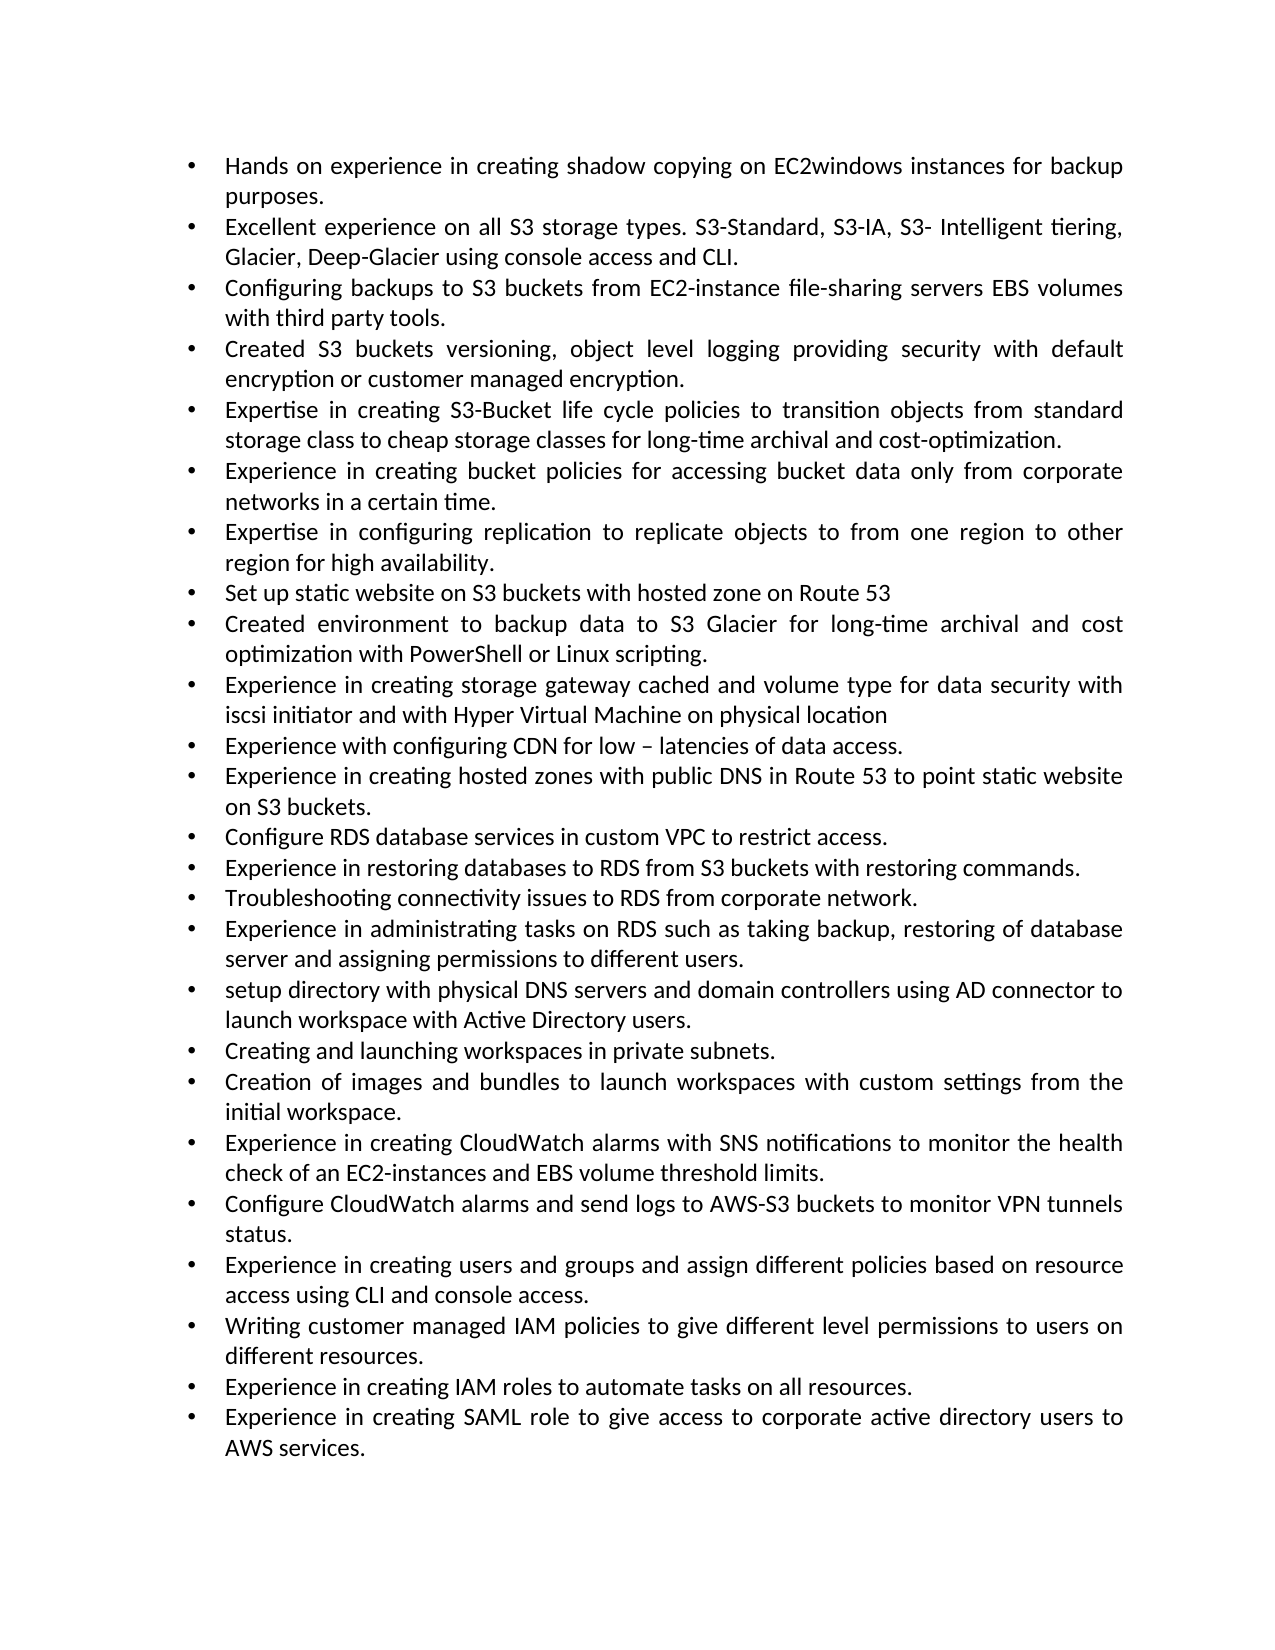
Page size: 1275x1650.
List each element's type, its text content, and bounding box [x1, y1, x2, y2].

list Created environment to backup data to S3 Glacier for long-time archival and cost optimization with PowerShell or Linux scripting. [187, 608, 1125, 669]
list Experience in creating storage gateway cached and volume type for data security with iscsi initiator and with Hyper Virtual Machine on physical location [187, 669, 1125, 730]
list Experience in creating hosted zones with public DNS in Route 53 to point static website on S3 buckets. [187, 760, 1125, 821]
list Experience in creating bucket policies for accessing bucket data only from corporate networks in a certain time. [187, 455, 1125, 516]
list Writing customer managed IAM policies to give different level permissions to users on different resources. [187, 1310, 1125, 1371]
list Experience with configuring CDN for low – latencies of data access. [187, 730, 1125, 760]
list Experience in administrating tasks on RDS such as taking backup, restoring of database server and assigning permissions to different users. [187, 913, 1125, 974]
list Hands on experience in creating shadow copying on EC2windows instances for backup purposes. [187, 150, 1125, 211]
list Experience in creating IAM roles to automate tasks on all resources. [187, 1371, 1125, 1401]
list Creating and launching workspaces in private subnets. [187, 1035, 1125, 1066]
list Experience in restoring databases to RDS from S3 buckets with restoring commands. [187, 852, 1125, 882]
list Set up static website on S3 buckets with hosted zone on Route 53 [187, 577, 1125, 608]
list Expertise in configuring replication to replicate objects to from one region to other region for high availability. [187, 516, 1125, 577]
list Created S3 buckets versioning, object level logging providing security with default encryption or customer managed encryption. [187, 333, 1125, 394]
list Configuring backups to S3 buckets from EC2-instance file-sharing servers EBS volumes with third party tools. [187, 272, 1125, 333]
list Configure RDS database services in custom VPC to restrict access. [187, 821, 1125, 852]
list setup directory with physical DNS servers and domain controllers using AD connector to launch workspace with Active Directory users. [187, 974, 1125, 1035]
list Experience in creating SAML role to give access to corporate active directory users to AWS services. [187, 1401, 1125, 1462]
list Configure CloudWatch alarms and send logs to AWS-S3 buckets to monitor VPN tunnels status. [187, 1188, 1125, 1249]
list Experience in creating CloudWatch alarms with SNS notifications to monitor the health check of an EC2-instances and EBS volume threshold limits. [187, 1127, 1125, 1188]
list Expertise in creating S3-Bucket life cycle policies to transition objects from standard storage class to cheap storage classes for long-time archival and cost-optimization. [187, 394, 1125, 455]
list Creation of images and bundles to launch workspaces with custom settings from the initial workspace. [187, 1066, 1125, 1127]
list Experience in creating users and groups and assign different policies based on resource access using CLI and console access. [187, 1249, 1125, 1310]
list Troubleshooting connectivity issues to RDS from corporate network. [187, 882, 1125, 913]
list Excellent experience on all S3 storage types. S3-Standard, S3-IA, S3- Intelligent tiering, Glacier, Deep-Glacier using console access and CLI. [187, 211, 1125, 272]
